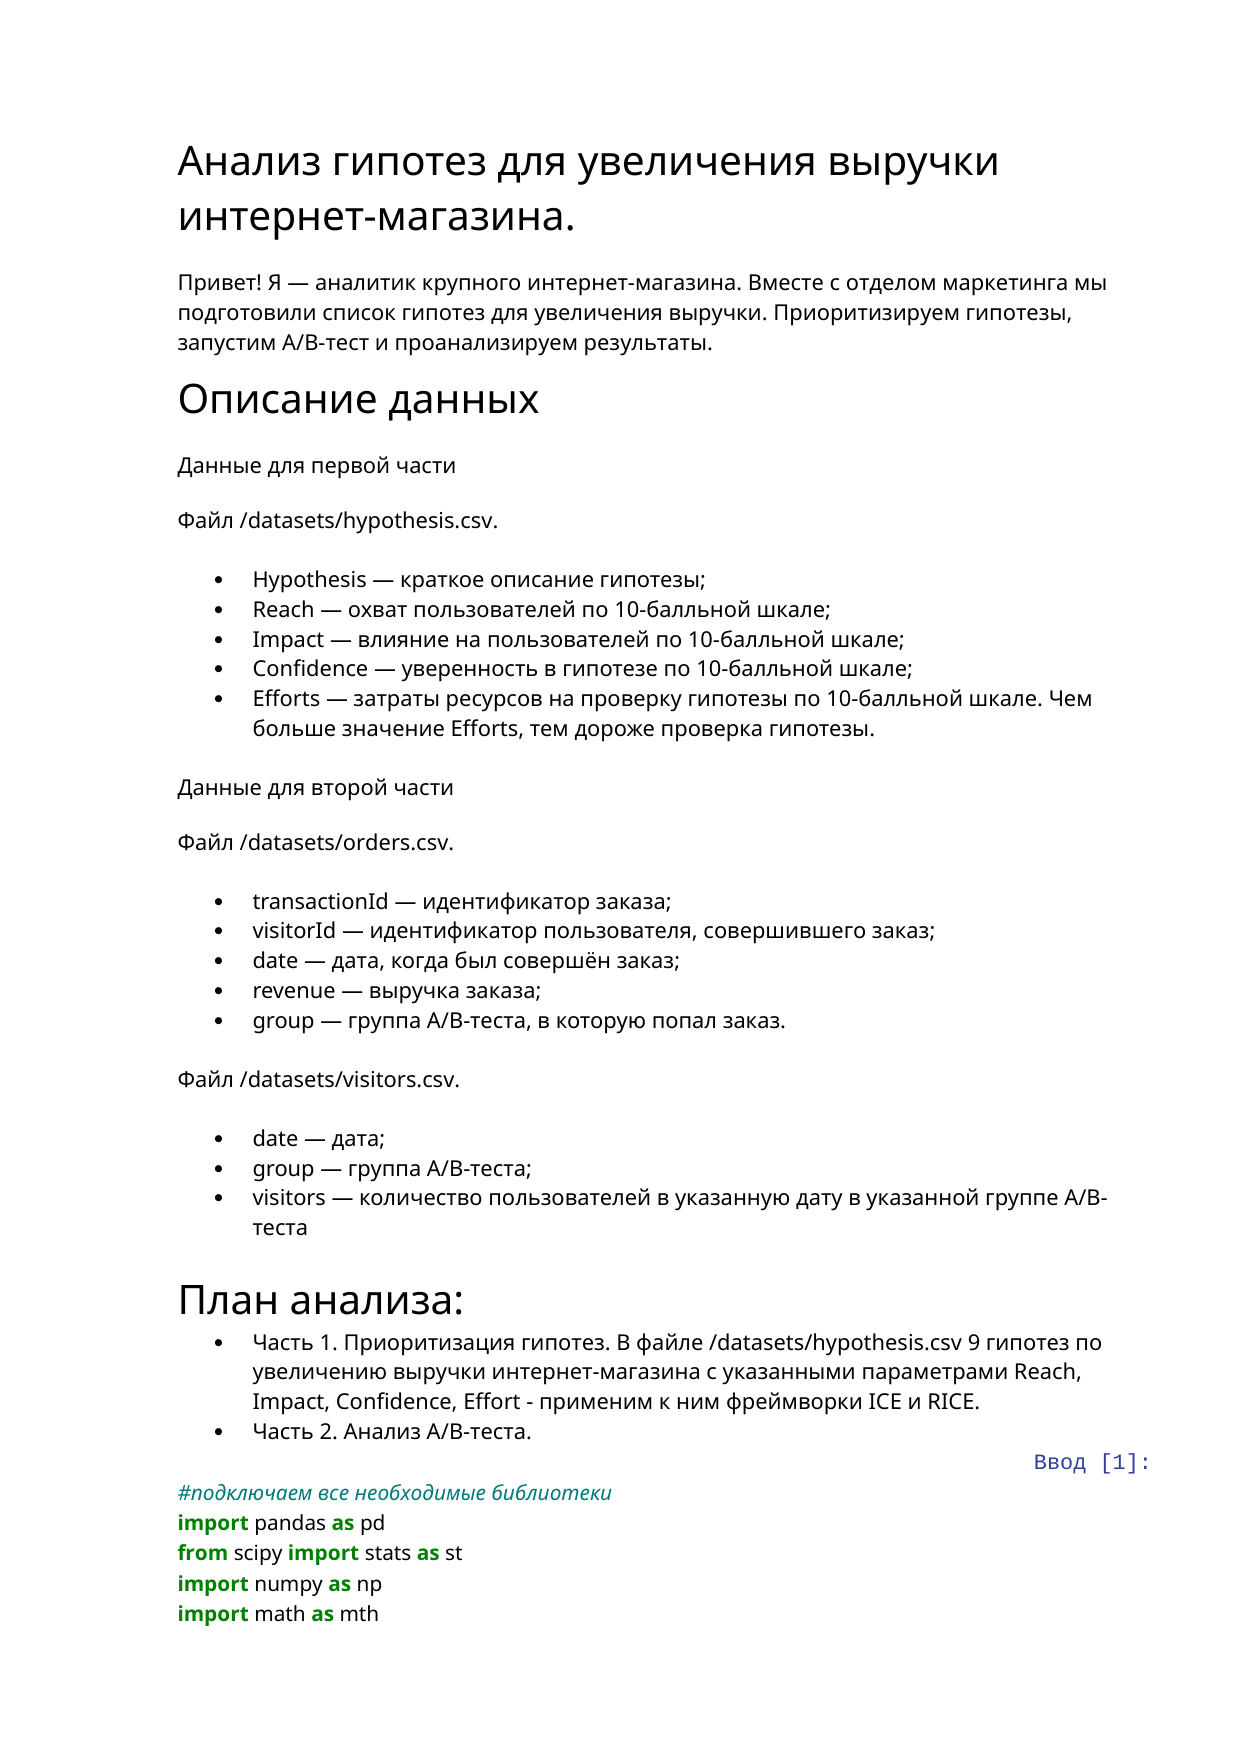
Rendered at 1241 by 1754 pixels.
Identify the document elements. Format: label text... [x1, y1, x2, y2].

subtitle Описание данных [177, 370, 1152, 425]
text Файл /datasets/visitors.csv. [177, 1064, 1152, 1094]
text Файл /datasets/orders.csv. [177, 827, 1152, 857]
text Данные для второй части [177, 772, 1152, 802]
list transactionId — идентификатор заказа; [215, 886, 1152, 916]
list date — дата, когда был совершён заказ; [215, 945, 1152, 975]
text import math as mth [177, 1597, 1152, 1627]
text Ввод [1]: [177, 1446, 1152, 1476]
list Hypothesis — краткое описание гипотезы; [215, 564, 1152, 594]
list Часть 1. Приоритизация гипотез. В файле /datasets/hypothesis.csv 9 гипотез по увеличению выручки интернет-магазина с указанными параметрами Reach, Impact, Confidence, Effort - применим к ним фреймворки ICE и RICE. [215, 1326, 1152, 1416]
list Impact — влияние на пользователей по 10-балльной шкале; [215, 624, 1152, 653]
list revenue — выручка заказа; [215, 975, 1152, 1005]
list visitorId — идентификатор пользователя, совершившего заказ; [215, 916, 1152, 945]
text import numpy as np [177, 1567, 1152, 1597]
list group — группа A/B-теста; [215, 1153, 1152, 1182]
subtitle Анализ гипотез для увеличения выручки интернет-магазина. [177, 132, 1152, 242]
list group — группа A/B-теста, в которую попал заказ. [215, 1005, 1152, 1035]
text #подключаем все необходимые библиотеки [177, 1476, 1152, 1506]
list Confidence — уверенность в гипотезе по 10-балльной шкале; [215, 653, 1152, 683]
text from scipy import stats as st [177, 1537, 1152, 1567]
subtitle План анализа: [177, 1271, 1152, 1326]
text Данные для первой части [177, 450, 1152, 480]
list Часть 2. Анализ A/B-теста. [215, 1416, 1152, 1446]
list Efforts — затраты ресурсов на проверку гипотезы по 10-балльной шкале. Чем больше значение Efforts, тем дороже проверка гипотезы. [215, 683, 1152, 743]
list visitors — количество пользователей в указанную дату в указанной группе A/B-теста [215, 1182, 1152, 1242]
text import pandas as pd [177, 1506, 1152, 1537]
text Файл /datasets/hypothesis.csv. [177, 505, 1152, 535]
text Привет! Я — аналитик крупного интернет-магазина. Вместе с отделом маркетинга мы подготовили список гипотез для увеличения выручки. Приоритизируем гипотезы, запустим A/B-тест и проанализируем результаты. [177, 267, 1152, 357]
list date — дата; [215, 1123, 1152, 1153]
list Reach — охват пользователей по 10-балльной шкале; [215, 594, 1152, 624]
